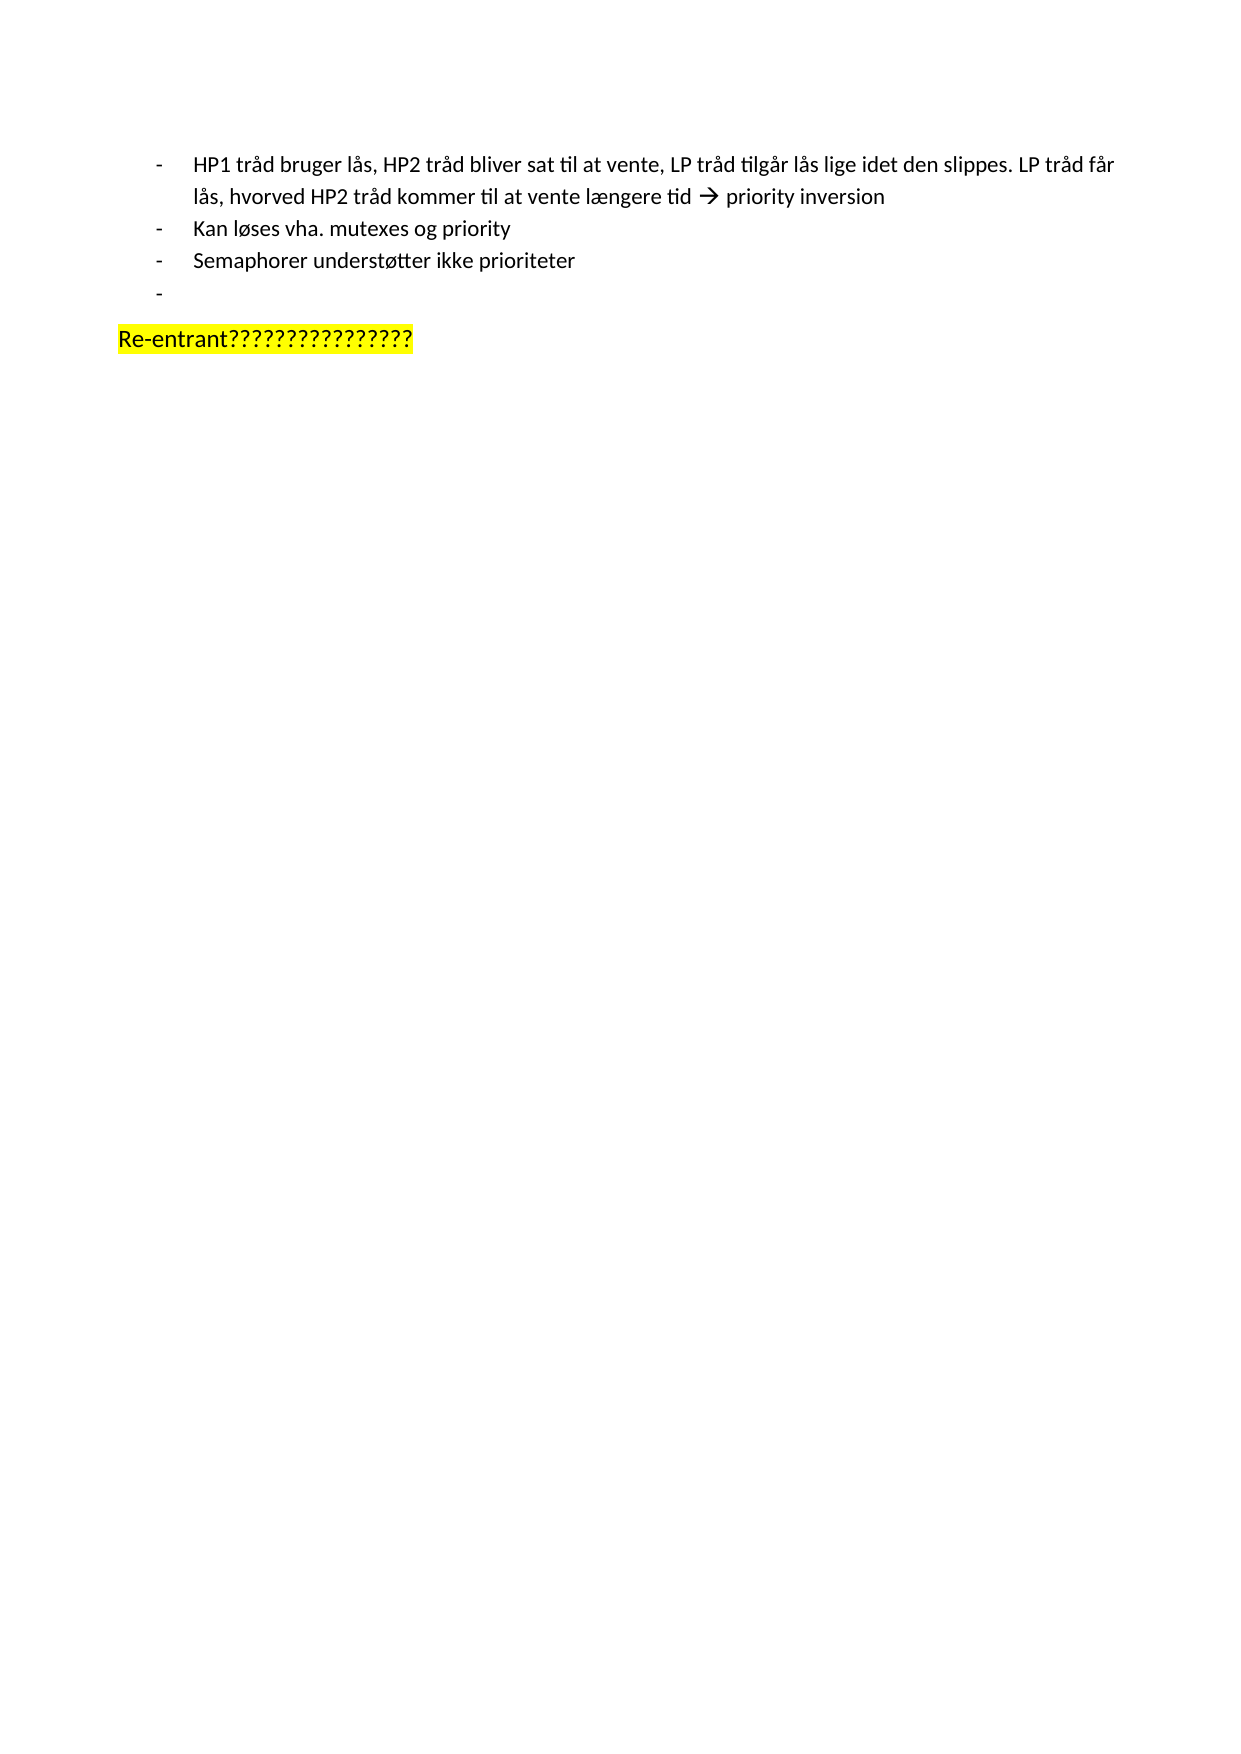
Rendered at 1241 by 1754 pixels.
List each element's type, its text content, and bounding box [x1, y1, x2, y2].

text Re-entrant???????????????? [118, 323, 1122, 354]
list Kan løses vha. mutexes og priority [156, 214, 1122, 242]
list Semaphorer understøtter ikke prioriteter [156, 247, 1122, 274]
list HP1 tråd bruger lås, HP2 tråd bliver sat til at vente, LP tråd tilgår lås lige idet den slippes. LP tråd får lås, hvorved HP2 tråd kommer til at vente længere tid priority inversion [156, 150, 1122, 210]
